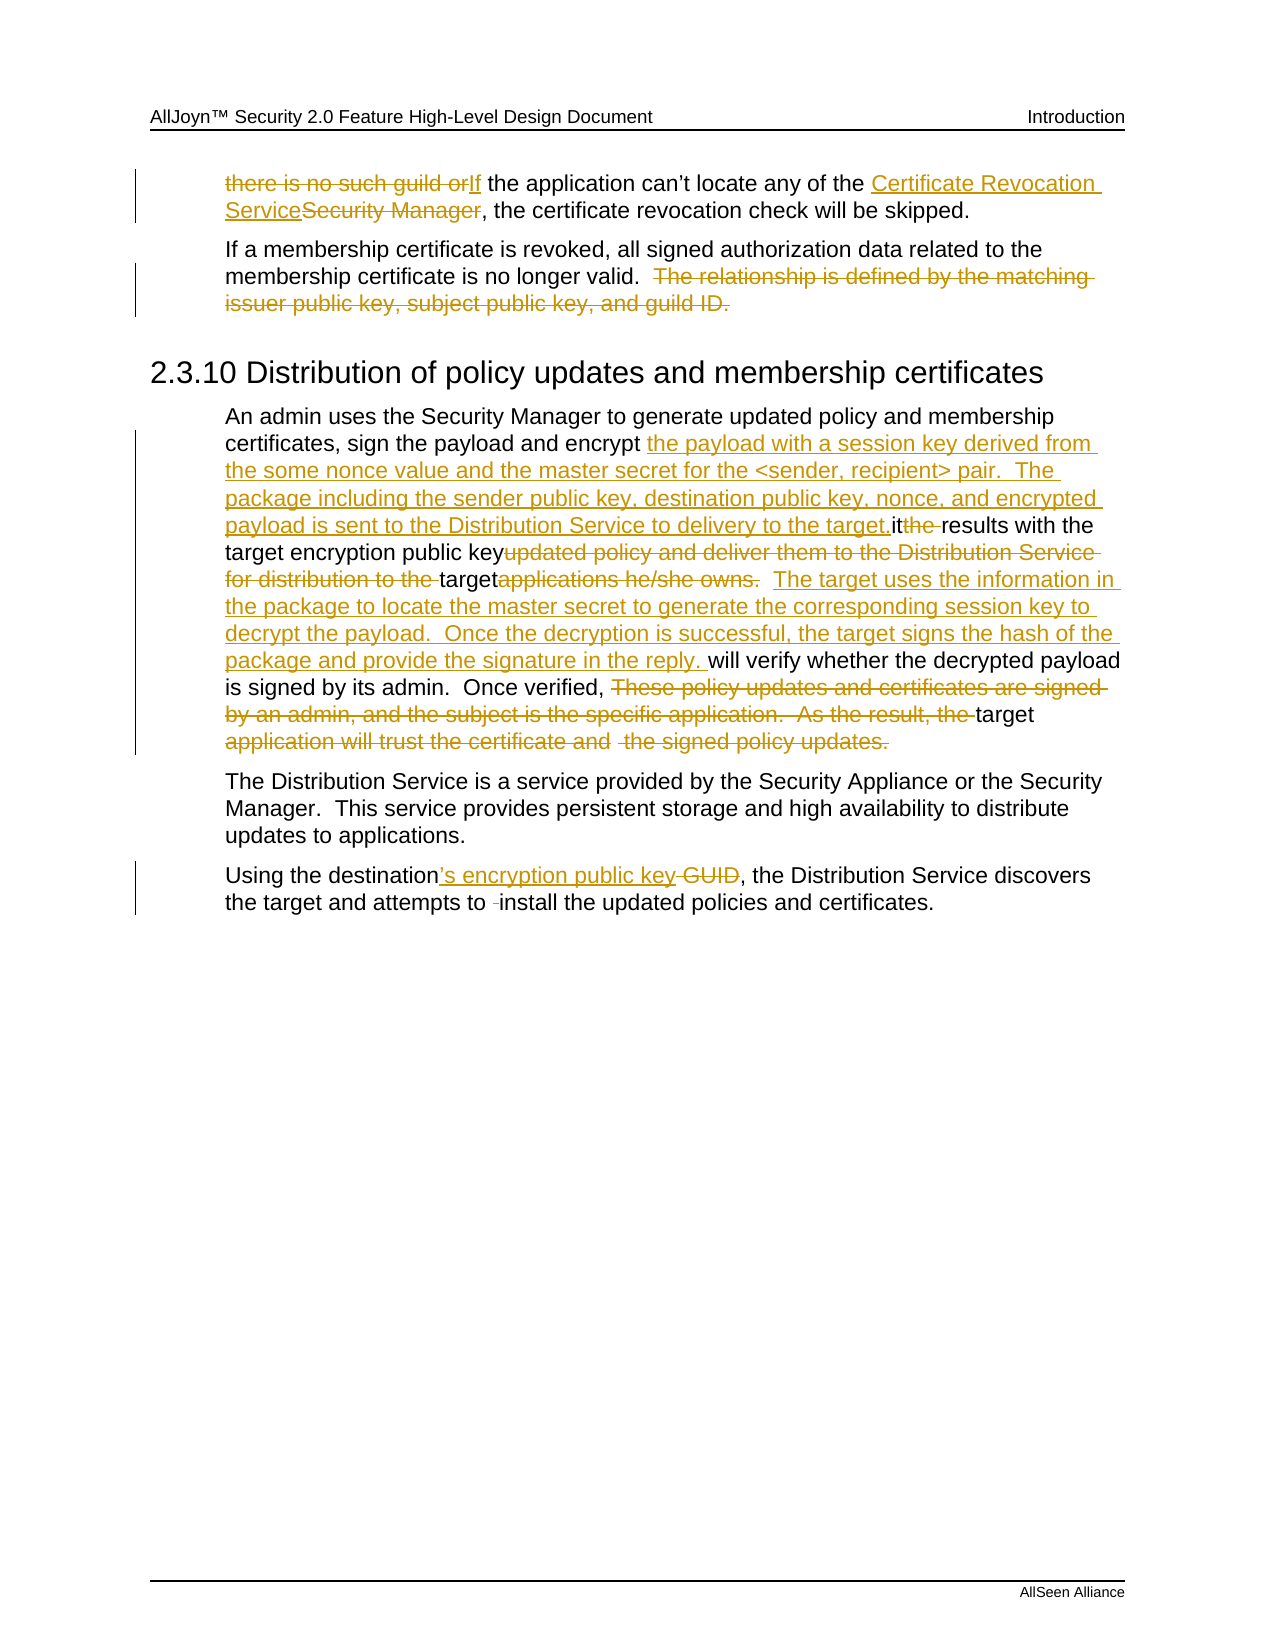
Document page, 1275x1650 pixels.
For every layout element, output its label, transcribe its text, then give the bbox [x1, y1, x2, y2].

text The Distribution Service is a service provided by the Security Appliance or the Security Manager. This service provides persistent storage and high availability to distribute updates to applications. [225, 767, 1125, 848]
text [225, 169, 1125, 223]
text Using the destination, the Distribution Service discovers the target and attempts to install the updated policies and certificates. [225, 861, 1125, 915]
text If a membership certificate is revoked, all signed authorization data related to the membership certificate is no longer valid. [225, 235, 1125, 317]
subtitle Distribution of policy updates and membership certificates [150, 354, 1125, 390]
text An admin uses the Security Manager to generate updated policy and membership certificates, encrypt [225, 403, 1125, 755]
